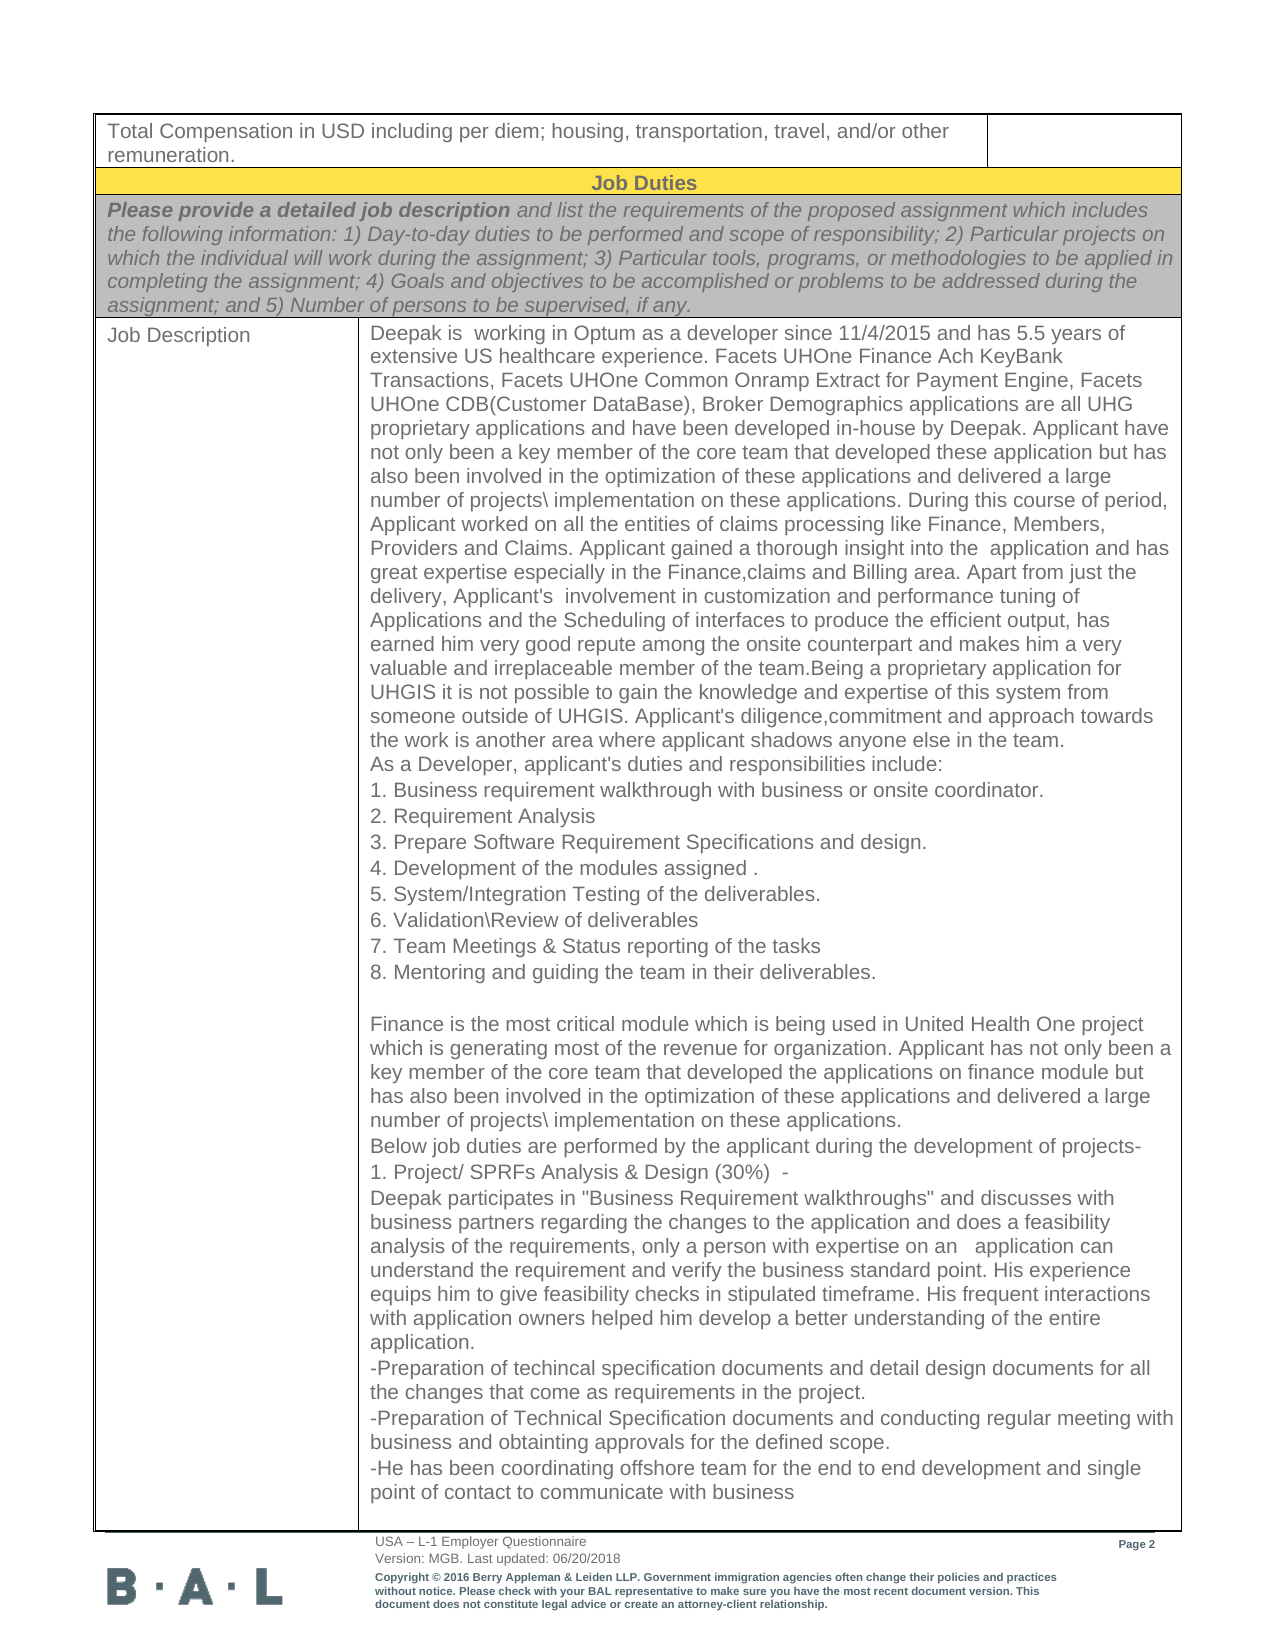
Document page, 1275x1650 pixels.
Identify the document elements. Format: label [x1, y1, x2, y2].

picture [104, 1565, 292, 1612]
table_cell [988, 115, 1181, 167]
table_cell [359, 318, 1181, 1530]
table_cell [96, 318, 358, 1530]
table_cell [96, 115, 987, 167]
